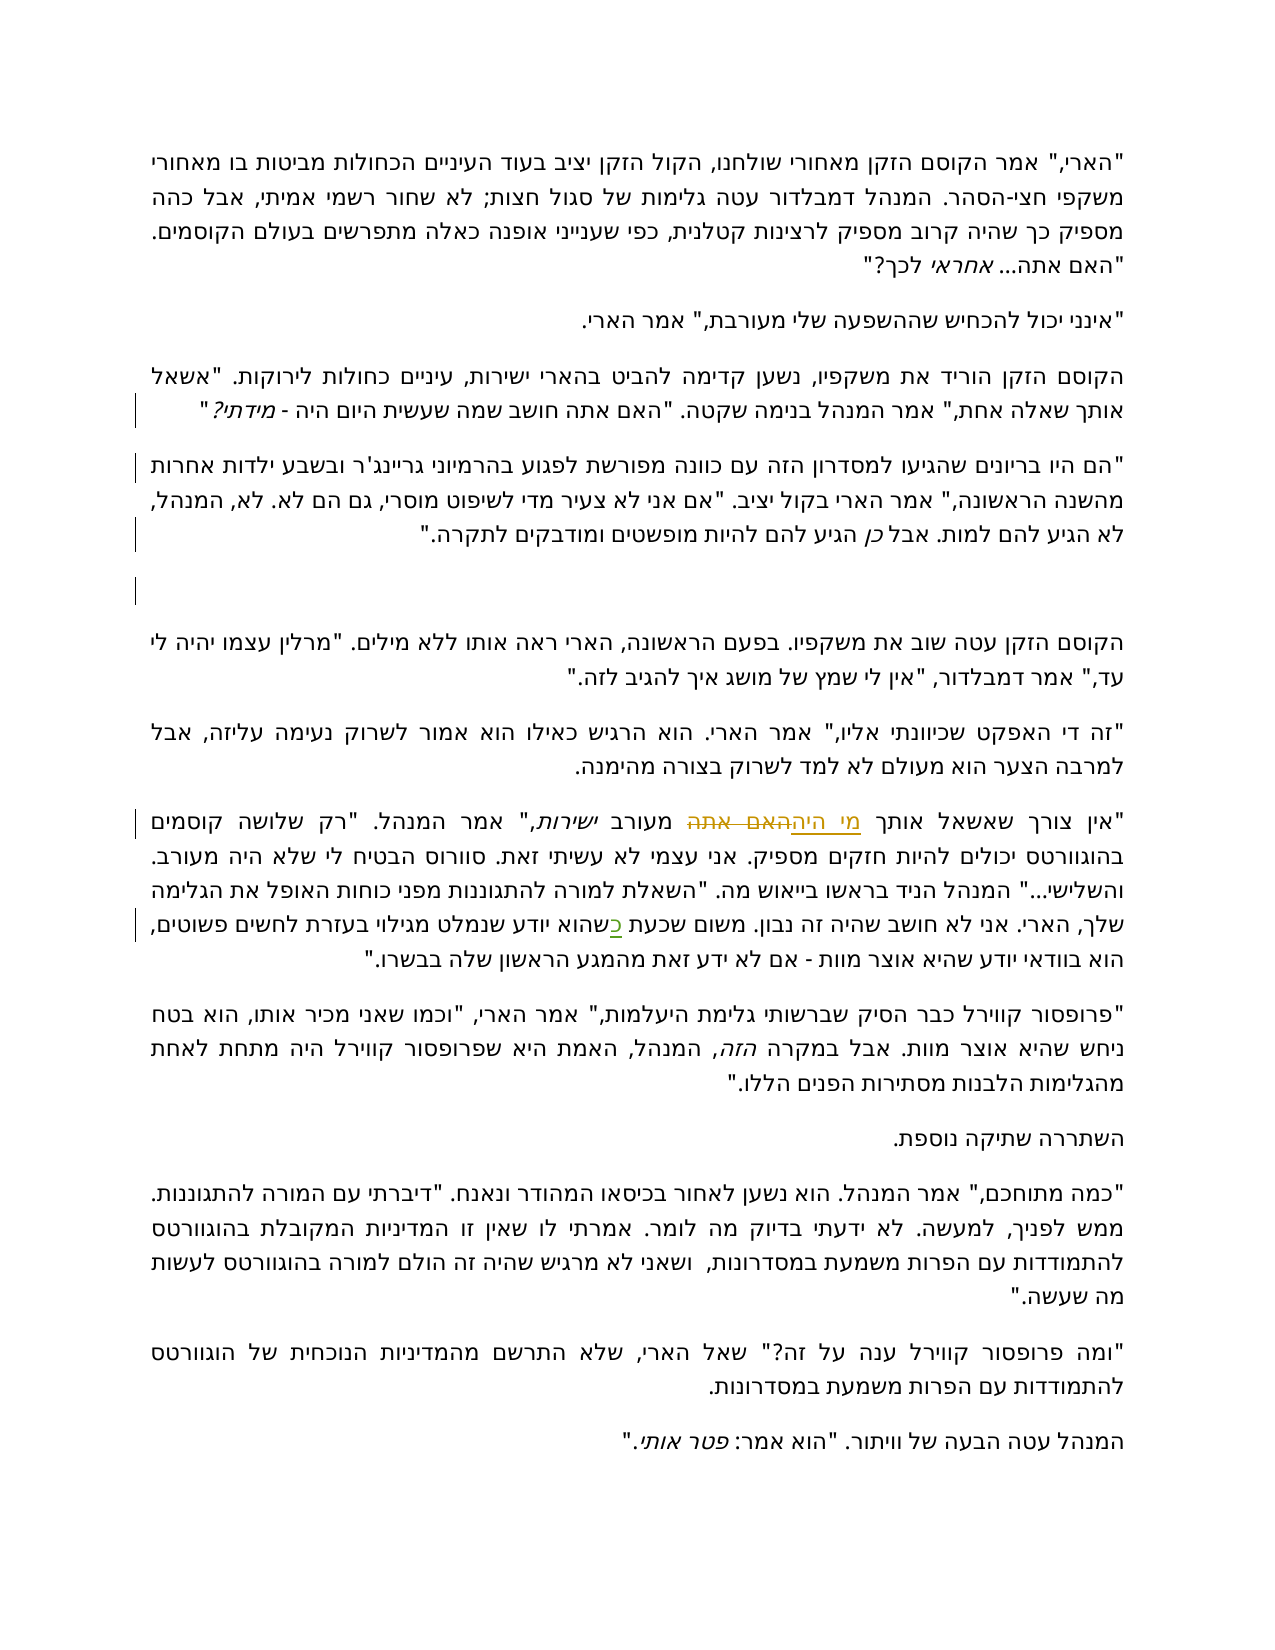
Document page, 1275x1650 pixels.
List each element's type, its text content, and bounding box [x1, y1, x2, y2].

text "פרופסור קווירל כבר הסיק שברשותי גלימת היעלמות," אמר הארי, "וכמו שאני מכיר אותו, הוא בטח ניחש שהיא אוצר מוות. אבל במקרה הזה, המנהל, האמת היא שפרופסור קווירל היה מתחת לאחת מהגלימות הלבנות מסתירות הפנים הללו." [150, 1002, 1125, 1101]
text הקוסם הזקן הוריד את משקפיו, נשען קדימה להביט בהארי ישירות, עיניים כחולות לירוקות. "אשאל אותך שאלה אחת," אמר המנהל בנימה שקטה. "האם אתה חושב שמה שעשית היום היה - מידתי?" [150, 363, 1125, 428]
text "כמה מתוחכם," אמר המנהל. הוא נשען לאחור בכיסאו המהודר ונאנח. "דיברתי עם המורה להתגוננות. ממש לפניך, למעשה. לא ידעתי בדיוק מה לומר. אמרתי לו שאין זו המדיניות המקובלת בהוגוורטס להתמודדות עם הפרות משמעת במסדרונות, ושאני לא מרגיש שהיה זה הולם למורה בהוגוורטס לעשות מה שעשה." [150, 1181, 1125, 1314]
text "הארי," אמר הקוסם הזקן מאחורי שולחנו, הקול הזקן יציב בעוד העיניים הכחולות מביטות בו מאחורי משקפי חצי-הסהר. המנהל דמבלדור עטה גלימות של סגול חצות; לא שחור רשמי אמיתי, אבל כהה מספיק כך שהיה קרוב מספיק לרצינות קטלנית, כפי שענייני אופנה כאלה מתפרשים בעולם הקוסמים. "האם אתה… אחראי לכך?" [150, 150, 1125, 283]
text "אין צורך שאשאל אותך מעורב ישירות," אמר המנהל. "רק שלושה קוסמים בהוגוורטס יכולים להיות חזקים מספיק. אני עצמי לא עשיתי זאת. סוורוס הבטיח לי שלא היה מעורב. והשלישי…" המנהל הניד בראשו בייאוש מה. "השאלת למורה להתגוננות מפני כוחות האופל את הגלימה שלך, הארי. אני לא חושב שהיה זה נבון. משום שכעת שהוא יודע שנמלט מגילוי בעזרת לחשים פשוטים, הוא בוודאי יודע שהיא אוצר מוות - אם לא ידע זאת מהמגע הראשון שלה בבשרו." [150, 809, 1125, 977]
text "ומה פרופסור קווירל ענה על זה?" שאל הארי, שלא התרשם מהמדיניות הנוכחית של הוגוורטס להתמודדות עם הפרות משמעת במסדרונות. [150, 1339, 1125, 1404]
text הקוסם הזקן עטה שוב את משקפיו. בפעם הראשונה, הארי ראה אותו ללא מילים. "מרלין עצמו יהיה לי עד," אמר דמבלדור, "אין לי שמץ של מושג איך להגיב לזה." [150, 630, 1125, 694]
text "אינני יכול להכחיש שההשפעה שלי מעורבת," אמר הארי. [150, 308, 1125, 338]
text המנהל עטה הבעה של וויתור. "הוא אמר: פטר אותי." [150, 1429, 1125, 1459]
text "הם היו בריונים שהגיעו למסדרון הזה עם כוונה מפורשת לפגוע בהרמיוני גריינג'ר ובשבע ילדות אחרות מהשנה הראשונה," אמר הארי בקול יציב. "אם אני לא צעיר מדי לשיפוט מוסרי, גם הם לא. לא, המנהל, לא הגיע להם למות. אבל כן הגיע להם להיות מופשטים ומודבקים לתקרה." [150, 453, 1125, 552]
text השתררה שתיקה נוספת. [150, 1126, 1125, 1156]
text "זה די האפקט שכיוונתי אליו," אמר הארי. הוא הרגיש כאילו הוא אמור לשרוק נעימה עליזה, אבל למרבה הצער הוא מעולם לא למד לשרוק בצורה מהימנה. [150, 720, 1125, 784]
